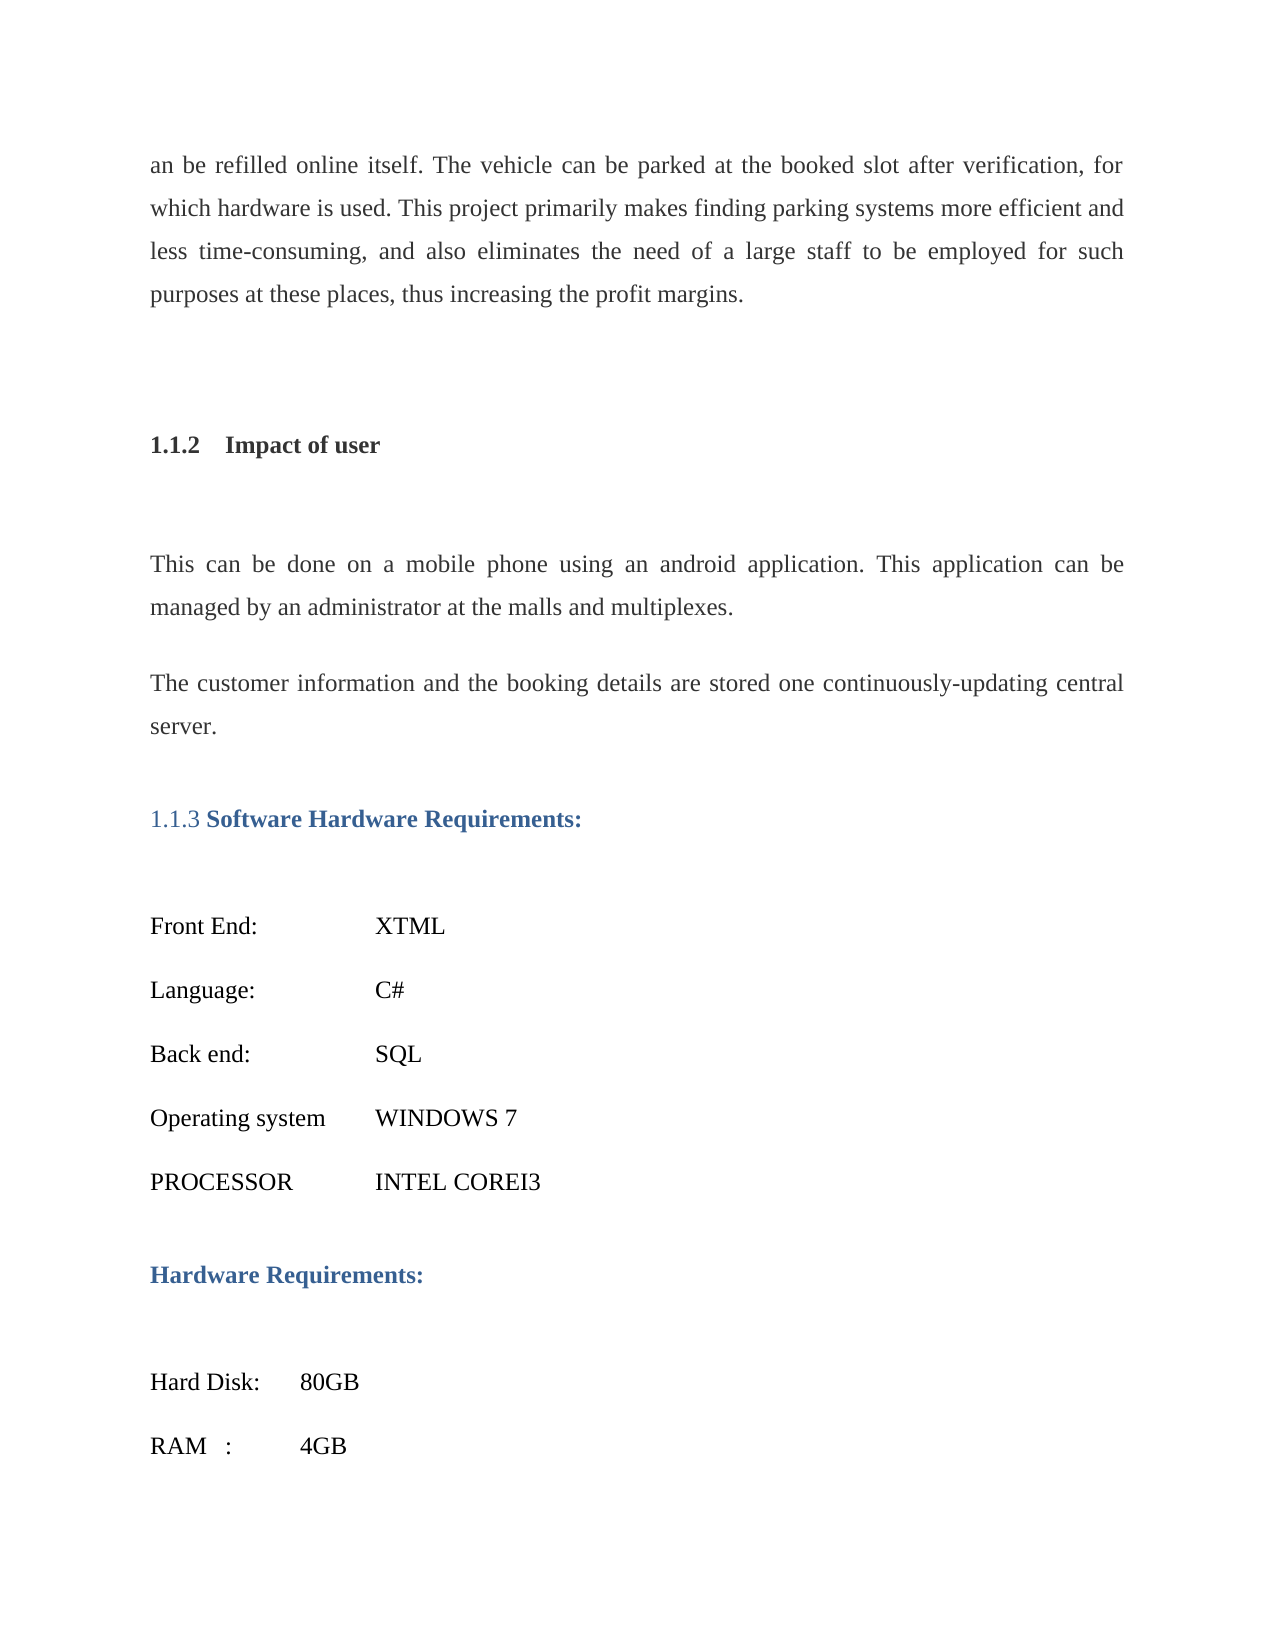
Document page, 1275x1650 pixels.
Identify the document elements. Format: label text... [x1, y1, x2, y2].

text Hard Disk: 80GB [150, 1367, 1125, 1396]
text This can be done on a mobile phone using an android application. This application can be managed by an administrator at the malls and multiplexes. [150, 549, 1125, 621]
text Language: C# [150, 975, 1125, 1004]
subtitle 1.1.3 Software Hardware Requirements: [150, 804, 1125, 833]
text Front End: XTML [150, 911, 1125, 940]
list Impact of user [150, 431, 1125, 459]
subtitle Hardware Requirements: [150, 1260, 1125, 1289]
text Back end: SQL [150, 1039, 1125, 1068]
text Operating system WINDOWS 7 [150, 1103, 1125, 1132]
text an be refilled online itself. The vehicle can be parked at the booked slot after verification, for which hardware is used. This project primarily makes finding parking systems more efficient and less time-consuming, and also eliminates the need of a large staff to be employed for such purposes at these places, thus increasing the profit margins. [150, 150, 1125, 308]
text PROCESSOR INTEL COREI3 [150, 1167, 1125, 1196]
text The customer information and the booking details are stored one continuously-updating central server. [150, 668, 1125, 740]
text RAM : 4GB [150, 1431, 1125, 1460]
